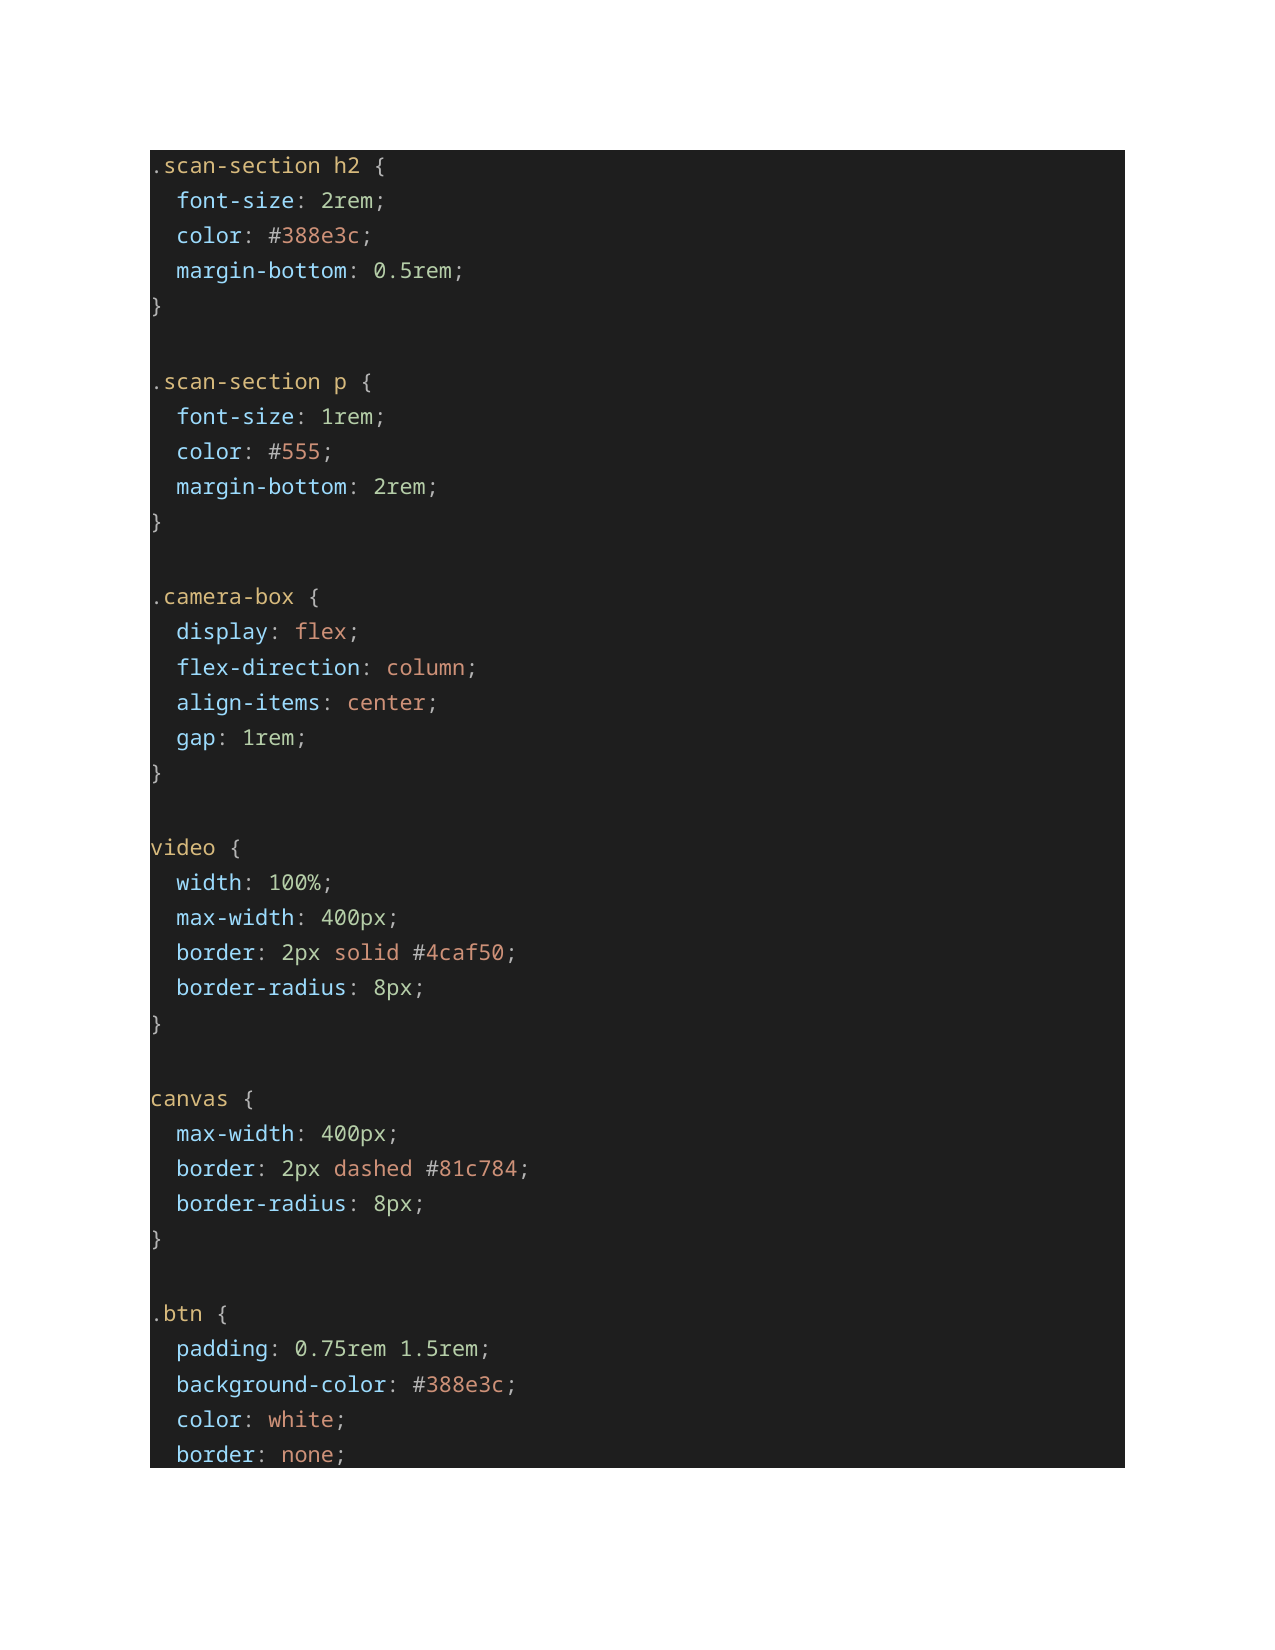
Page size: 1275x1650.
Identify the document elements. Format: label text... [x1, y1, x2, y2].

text } [150, 757, 1125, 787]
text margin-bottom: 0.5rem; [150, 255, 1125, 285]
text .camera-box { [150, 581, 1125, 611]
text color: white; [150, 1404, 1125, 1433]
text video { [150, 832, 1125, 862]
text border: 2px solid #4caf50; [150, 937, 1125, 967]
text margin-bottom: 2rem; [150, 471, 1125, 501]
text background-color: #388e3c; [150, 1368, 1125, 1398]
text .scan-section p { [150, 366, 1125, 395]
text font-size: 1rem; [150, 401, 1125, 431]
text .scan-section h2 { [150, 150, 1125, 180]
text color: #555; [150, 436, 1125, 466]
text border-radius: 8px; [150, 1188, 1125, 1218]
text } [150, 290, 1125, 320]
text border: none; [150, 1439, 1125, 1468]
text border-radius: 8px; [150, 972, 1125, 1002]
text display: flex; [150, 616, 1125, 646]
text } [150, 1223, 1125, 1253]
text } [150, 1007, 1125, 1037]
text padding: 0.75rem 1.5rem; [150, 1333, 1125, 1363]
text } [150, 506, 1125, 536]
text color: #388e3c; [150, 220, 1125, 250]
text font-size: 2rem; [150, 185, 1125, 215]
text flex-direction: column; [150, 651, 1125, 681]
text max-width: 400px; [150, 902, 1125, 932]
text width: 100%; [150, 867, 1125, 897]
text max-width: 400px; [150, 1118, 1125, 1148]
text gap: 1rem; [150, 722, 1125, 751]
text .btn { [150, 1298, 1125, 1328]
text border: 2px dashed #81c784; [150, 1153, 1125, 1183]
text align-items: center; [150, 687, 1125, 716]
text canvas { [150, 1083, 1125, 1112]
